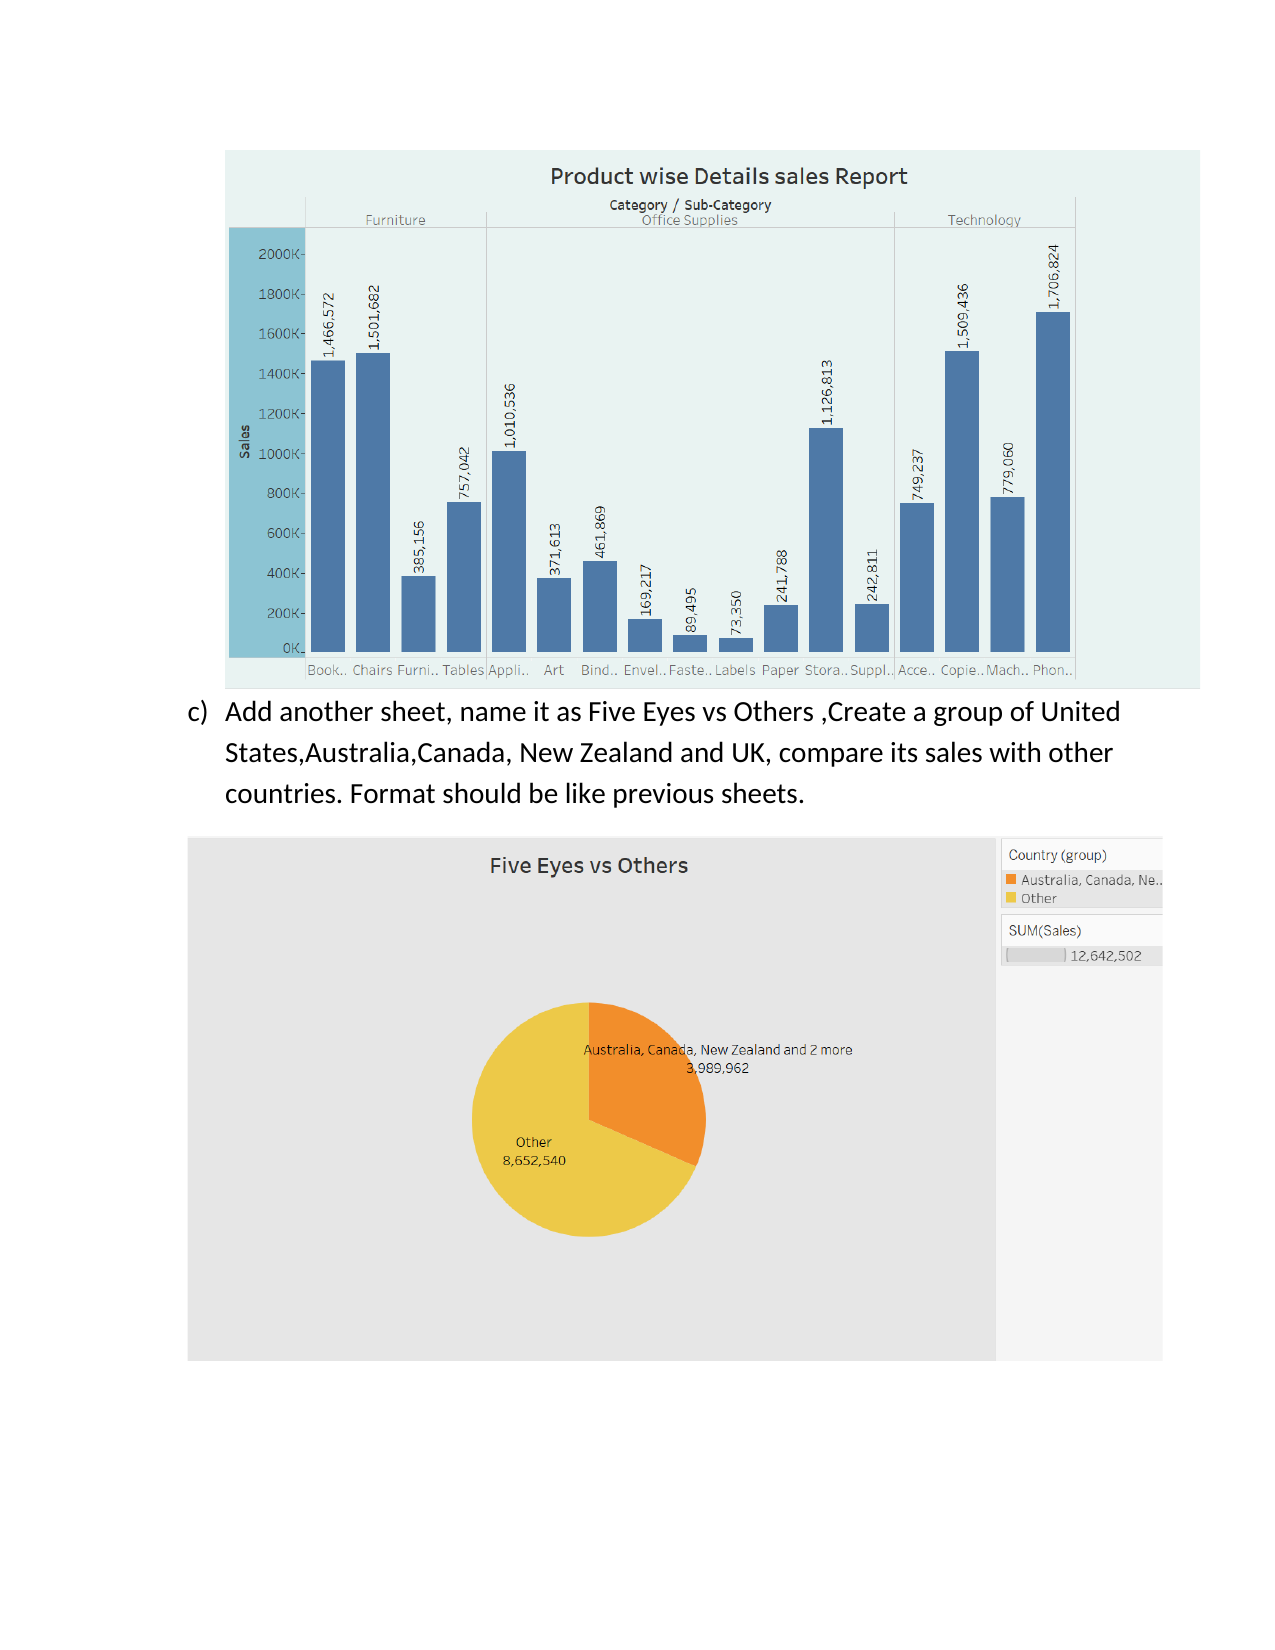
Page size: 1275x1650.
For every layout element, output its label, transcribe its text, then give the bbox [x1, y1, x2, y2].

list Add another sheet, name it as Five Eyes vs Others ,Create a group of United States,Australia,Canada, New Zealand and UK, compare its sales with other countries. Format should be like previous sheets. [187, 693, 1125, 811]
picture [225, 150, 1200, 689]
picture [187, 836, 1163, 1361]
